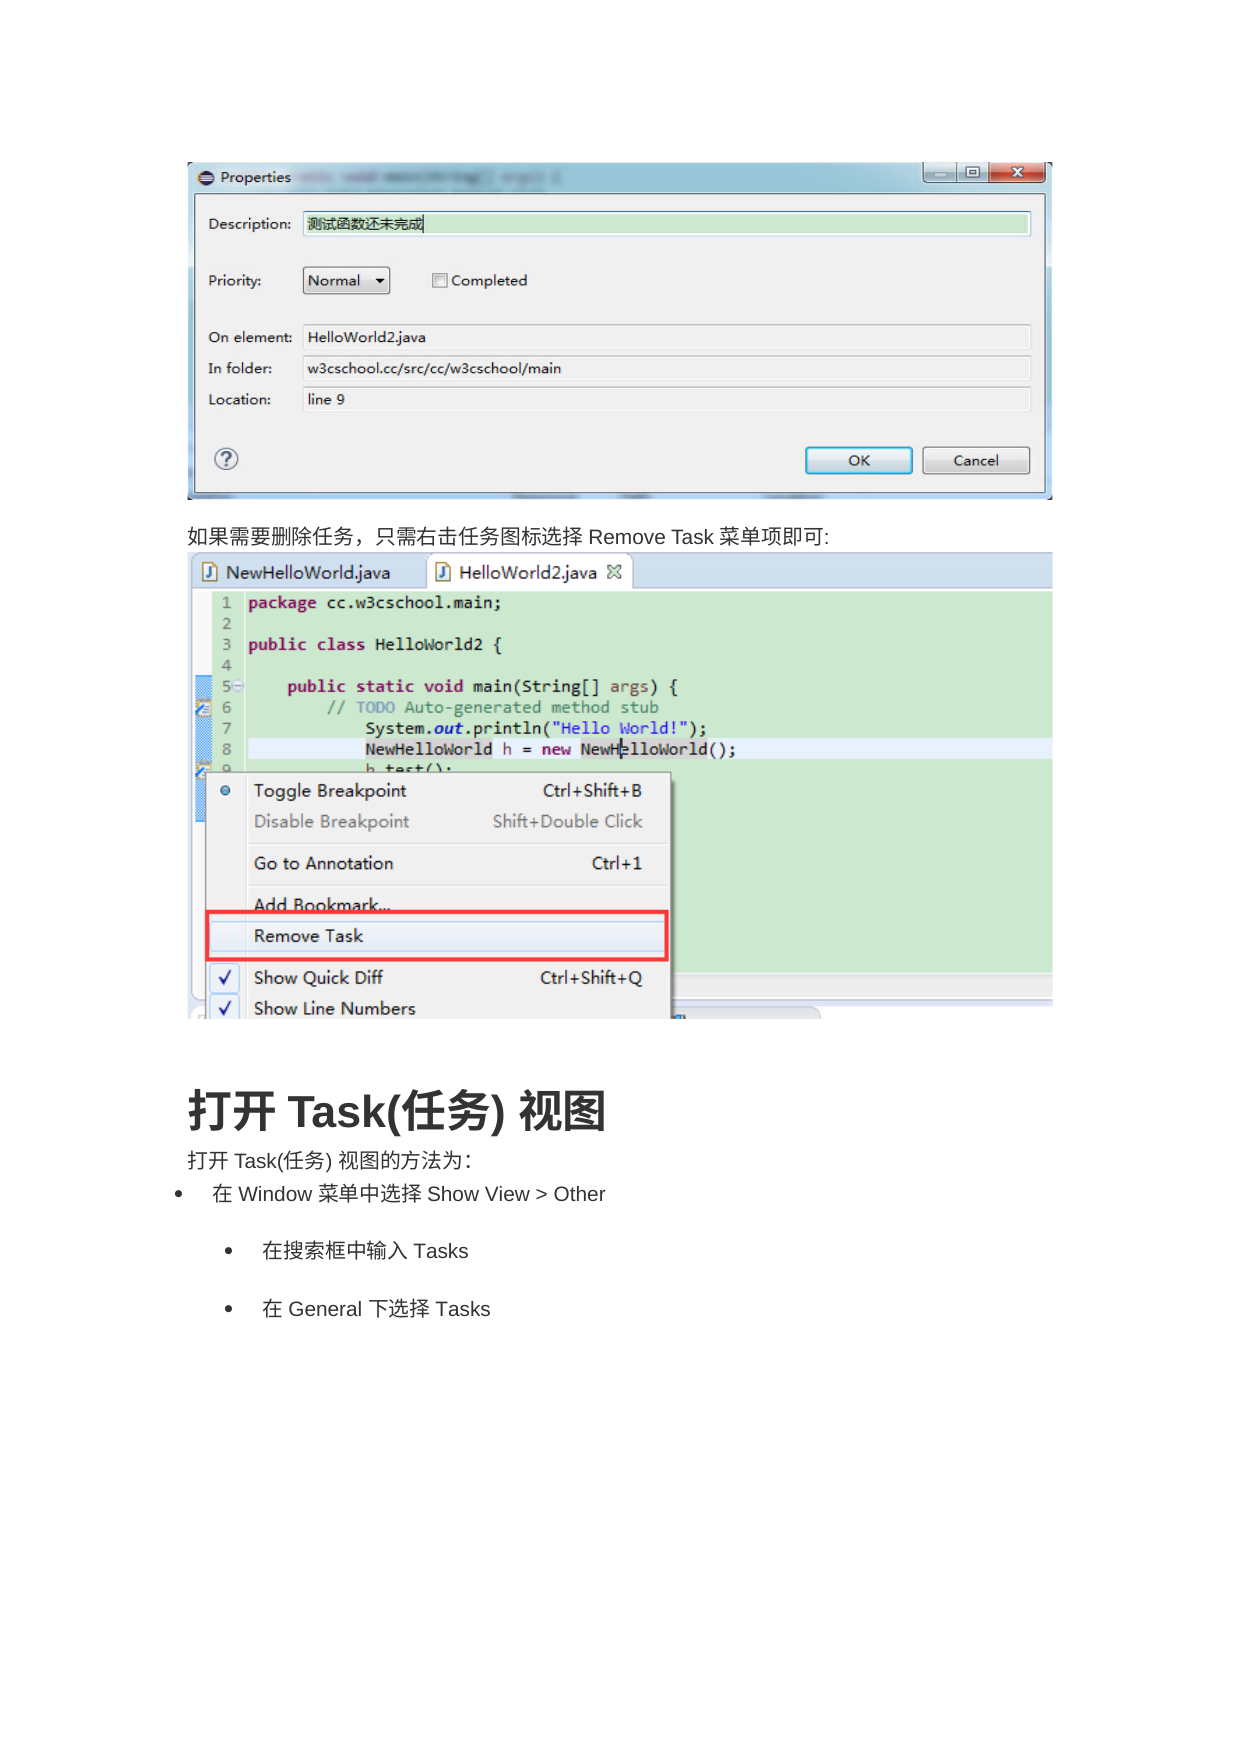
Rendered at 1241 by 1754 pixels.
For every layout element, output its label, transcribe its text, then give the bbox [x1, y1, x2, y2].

text 如果需要删除任务，只需右击任务图标选择 Remove Task 菜单项即可: [187, 519, 1053, 552]
text 打开 Task(任务) 视图的方法为： [187, 1143, 1053, 1176]
subtitle 打开 Task(任务) 视图 [187, 1075, 1053, 1140]
picture [187, 162, 1053, 500]
list 在 General 下选择 Tasks [225, 1291, 1053, 1323]
picture [187, 552, 1053, 1019]
list 在搜索框中输入 Tasks [225, 1233, 1053, 1266]
list 在 Window 菜单中选择 Show View > Other [175, 1176, 1053, 1208]
